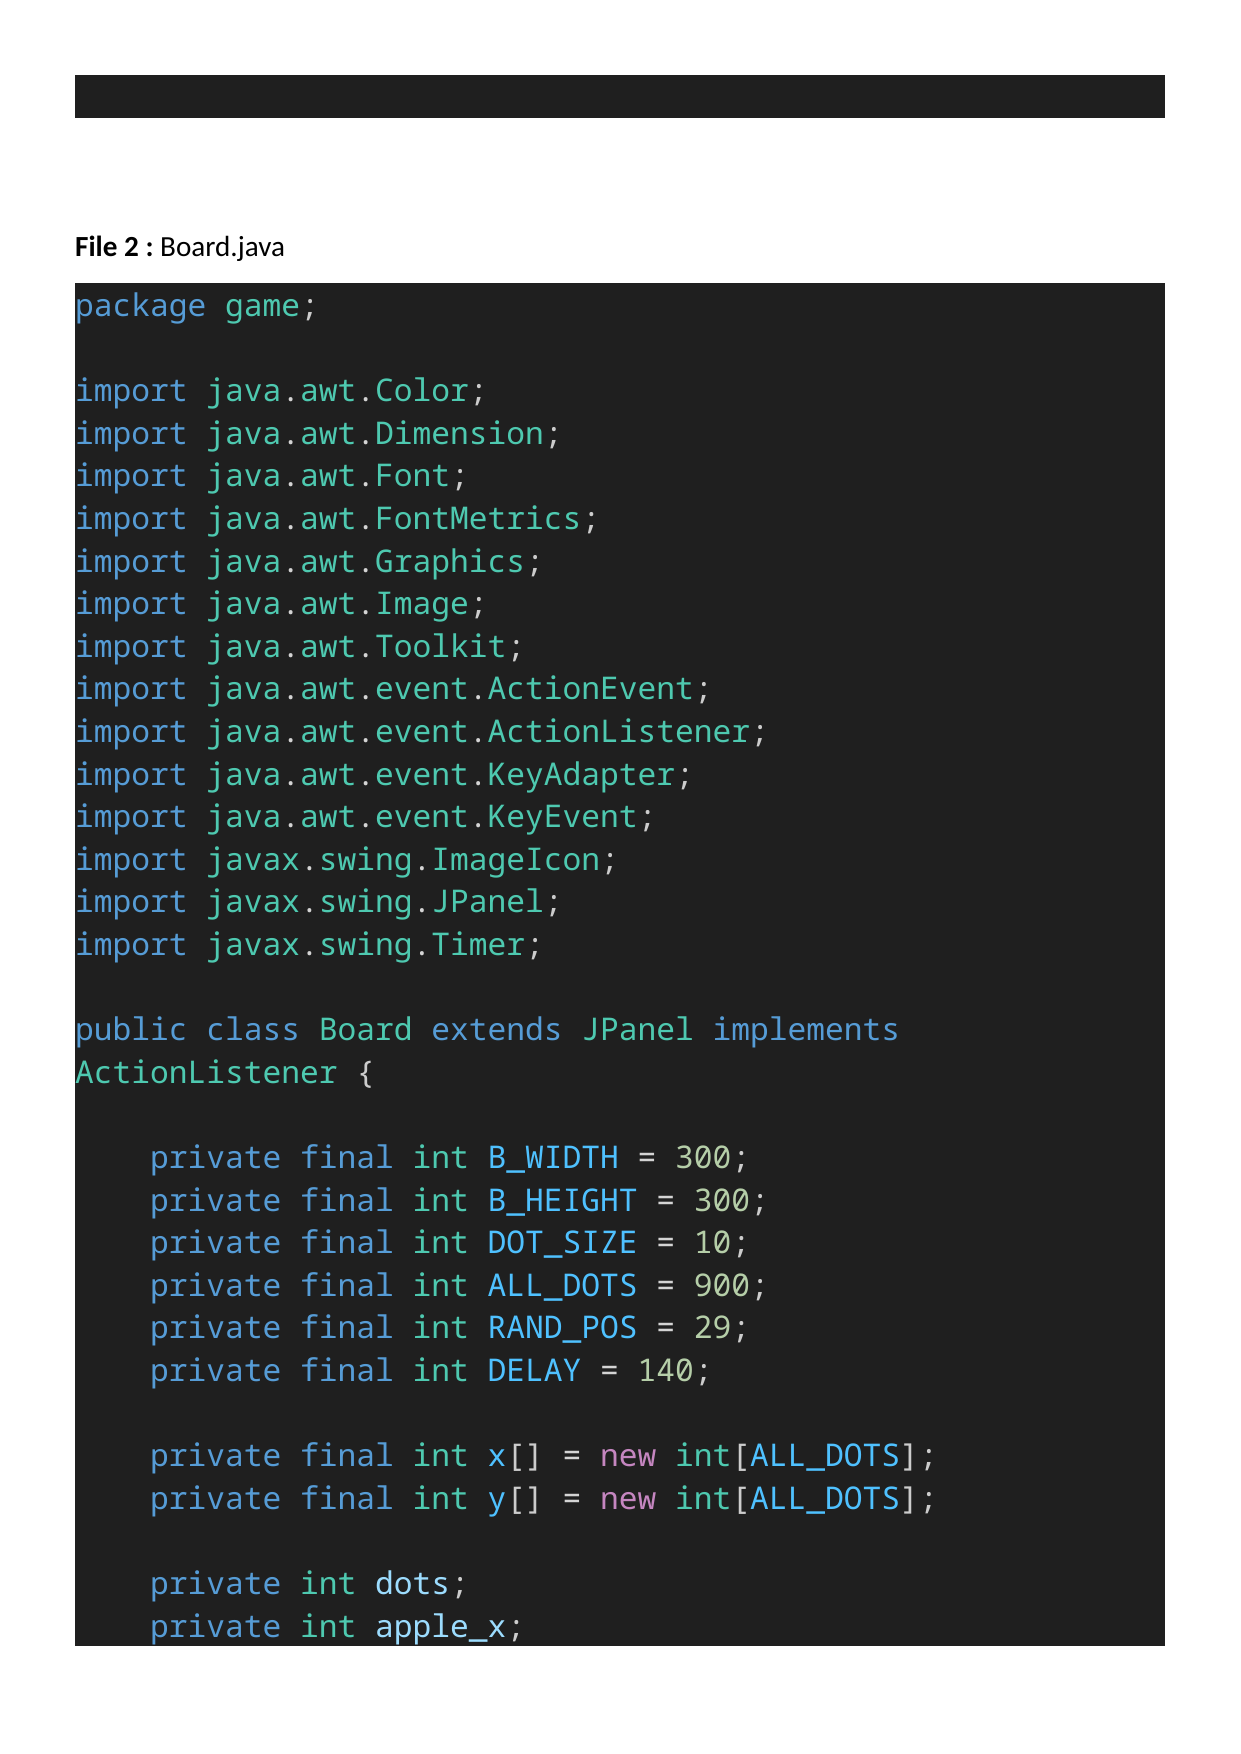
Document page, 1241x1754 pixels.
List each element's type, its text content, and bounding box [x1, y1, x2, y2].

text import java.awt.Font; [75, 453, 1165, 496]
text private final int B_HEIGHT = 300; [75, 1178, 1165, 1220]
text import javax.swing.Timer; [75, 922, 1165, 964]
text private final int ALL_DOTS = 900; [75, 1263, 1165, 1305]
text private final int B_WIDTH = 300; [75, 1135, 1165, 1178]
text import javax.swing.JPanel; [75, 879, 1165, 922]
text private final int y[] = new int[ALL_DOTS]; [75, 1476, 1165, 1518]
text import java.awt.event.ActionEvent; [75, 666, 1165, 709]
text import java.awt.event.ActionListener; [75, 709, 1165, 752]
text private int apple_x; [75, 1604, 1165, 1646]
text import java.awt.event.KeyEvent; [75, 794, 1165, 837]
text package game; [75, 283, 1165, 326]
text import java.awt.Color; [75, 368, 1165, 411]
text import java.awt.FontMetrics; [75, 496, 1165, 538]
text private final int RAND_POS = 29; [75, 1305, 1165, 1348]
text private final int x[] = new int[ALL_DOTS]; [75, 1433, 1165, 1476]
text import javax.swing.ImageIcon; [75, 837, 1165, 879]
text import java.awt.event.KeyAdapter; [75, 752, 1165, 794]
text public class Board extends JPanel implements ActionListener { [75, 1007, 1165, 1092]
text private final int DOT_SIZE = 10; [75, 1220, 1165, 1263]
text import java.awt.Toolkit; [75, 624, 1165, 666]
text import java.awt.Image; [75, 581, 1165, 624]
text private int dots; [75, 1561, 1165, 1604]
text File 2 : Board.java [75, 228, 1165, 263]
text private final int DELAY = 140; [75, 1348, 1165, 1391]
text import java.awt.Graphics; [75, 538, 1165, 581]
text import java.awt.Dimension; [75, 411, 1165, 453]
